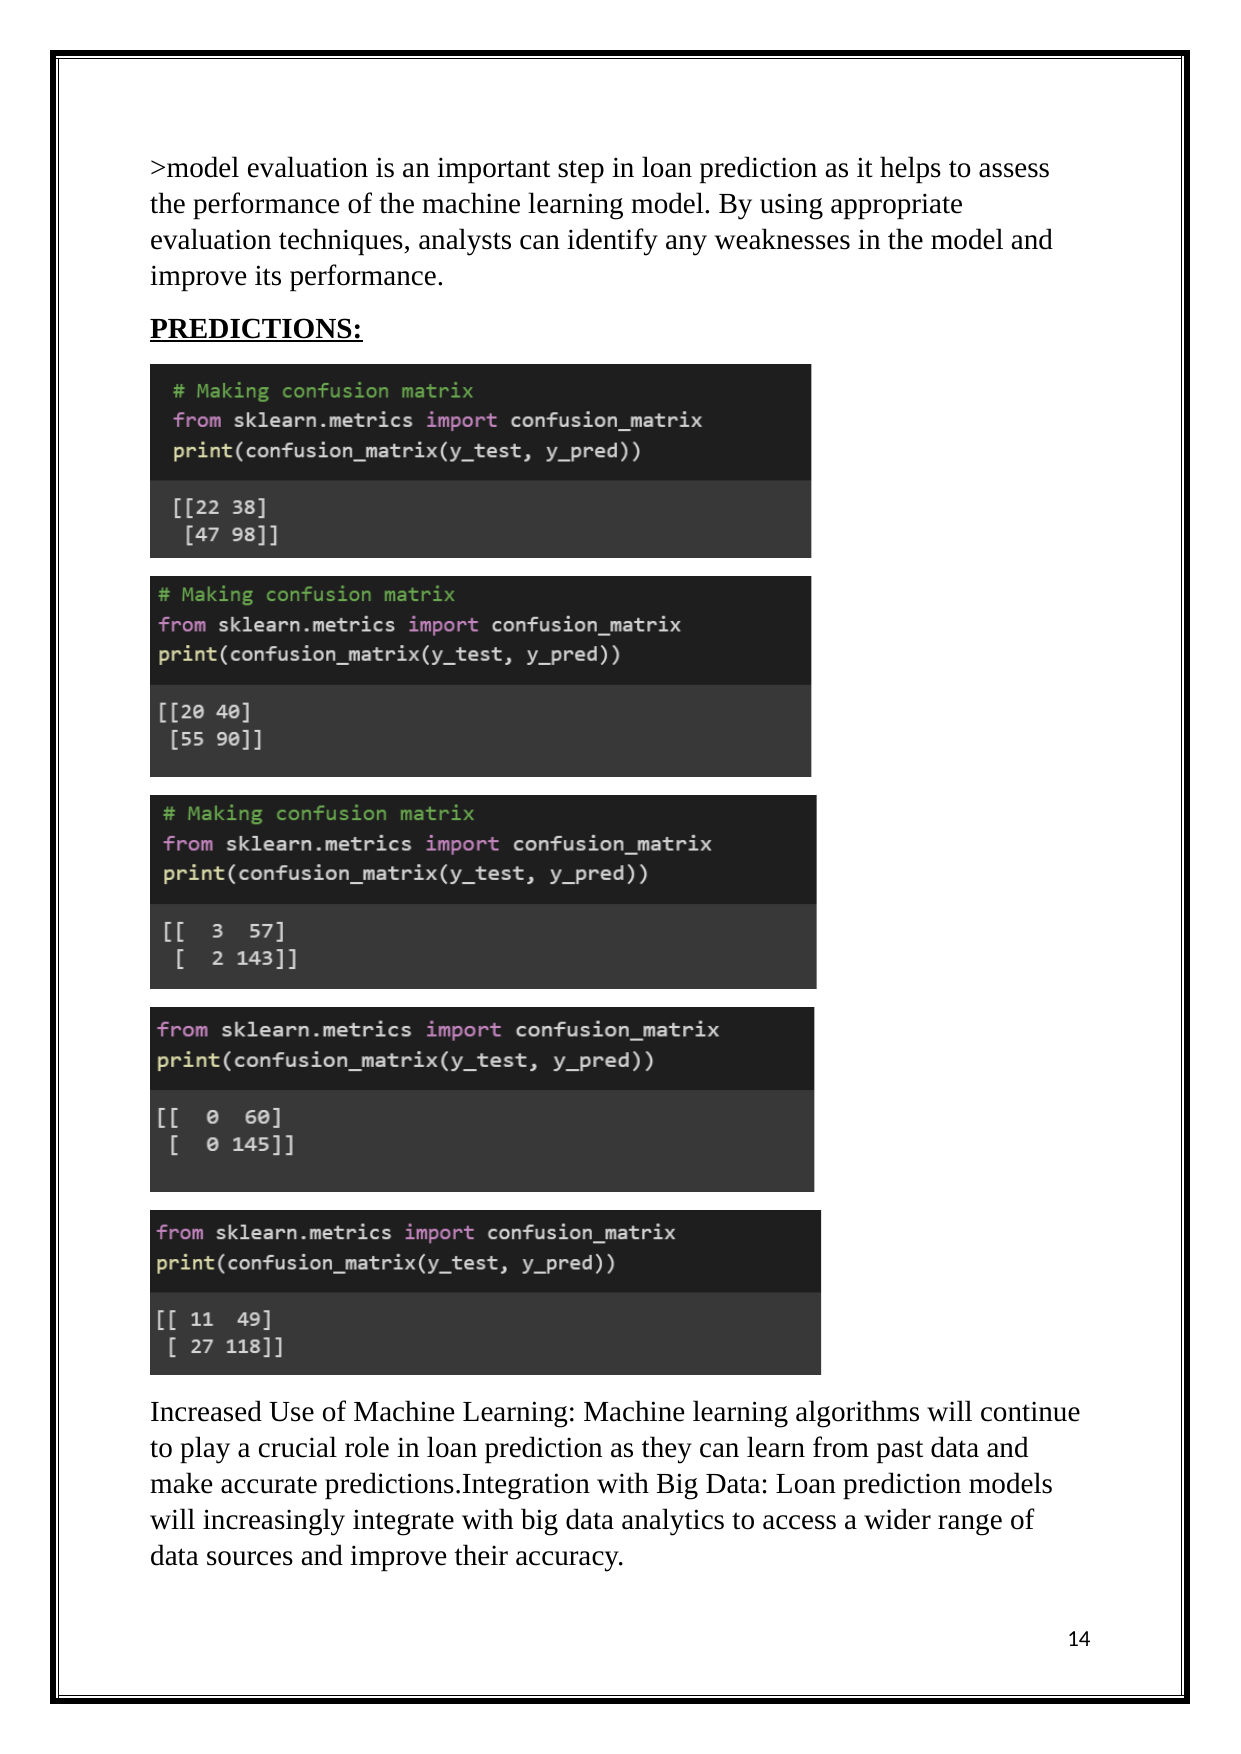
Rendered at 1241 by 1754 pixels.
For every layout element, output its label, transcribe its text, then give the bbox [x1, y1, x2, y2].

picture [150, 576, 812, 777]
picture [150, 364, 812, 558]
text >model evaluation is an important step in loan prediction as it helps to assess the performance of the machine learning model. By using appropriate evaluation techniques, analysts can identify any weaknesses in the model and improve its performance. [150, 150, 1090, 292]
picture [150, 795, 817, 989]
picture [150, 1210, 822, 1375]
text Increased Use of Machine Learning: Machine learning algorithms will continue to play a crucial role in loan prediction as they can learn from past data and make accurate predictions.Integration with Big Data: Loan prediction models will increasingly integrate with big data analytics to access a wider range of data sources and improve their accuracy. [150, 1394, 1090, 1572]
picture [150, 1007, 815, 1192]
text PREDICTIONS: [150, 311, 1090, 345]
